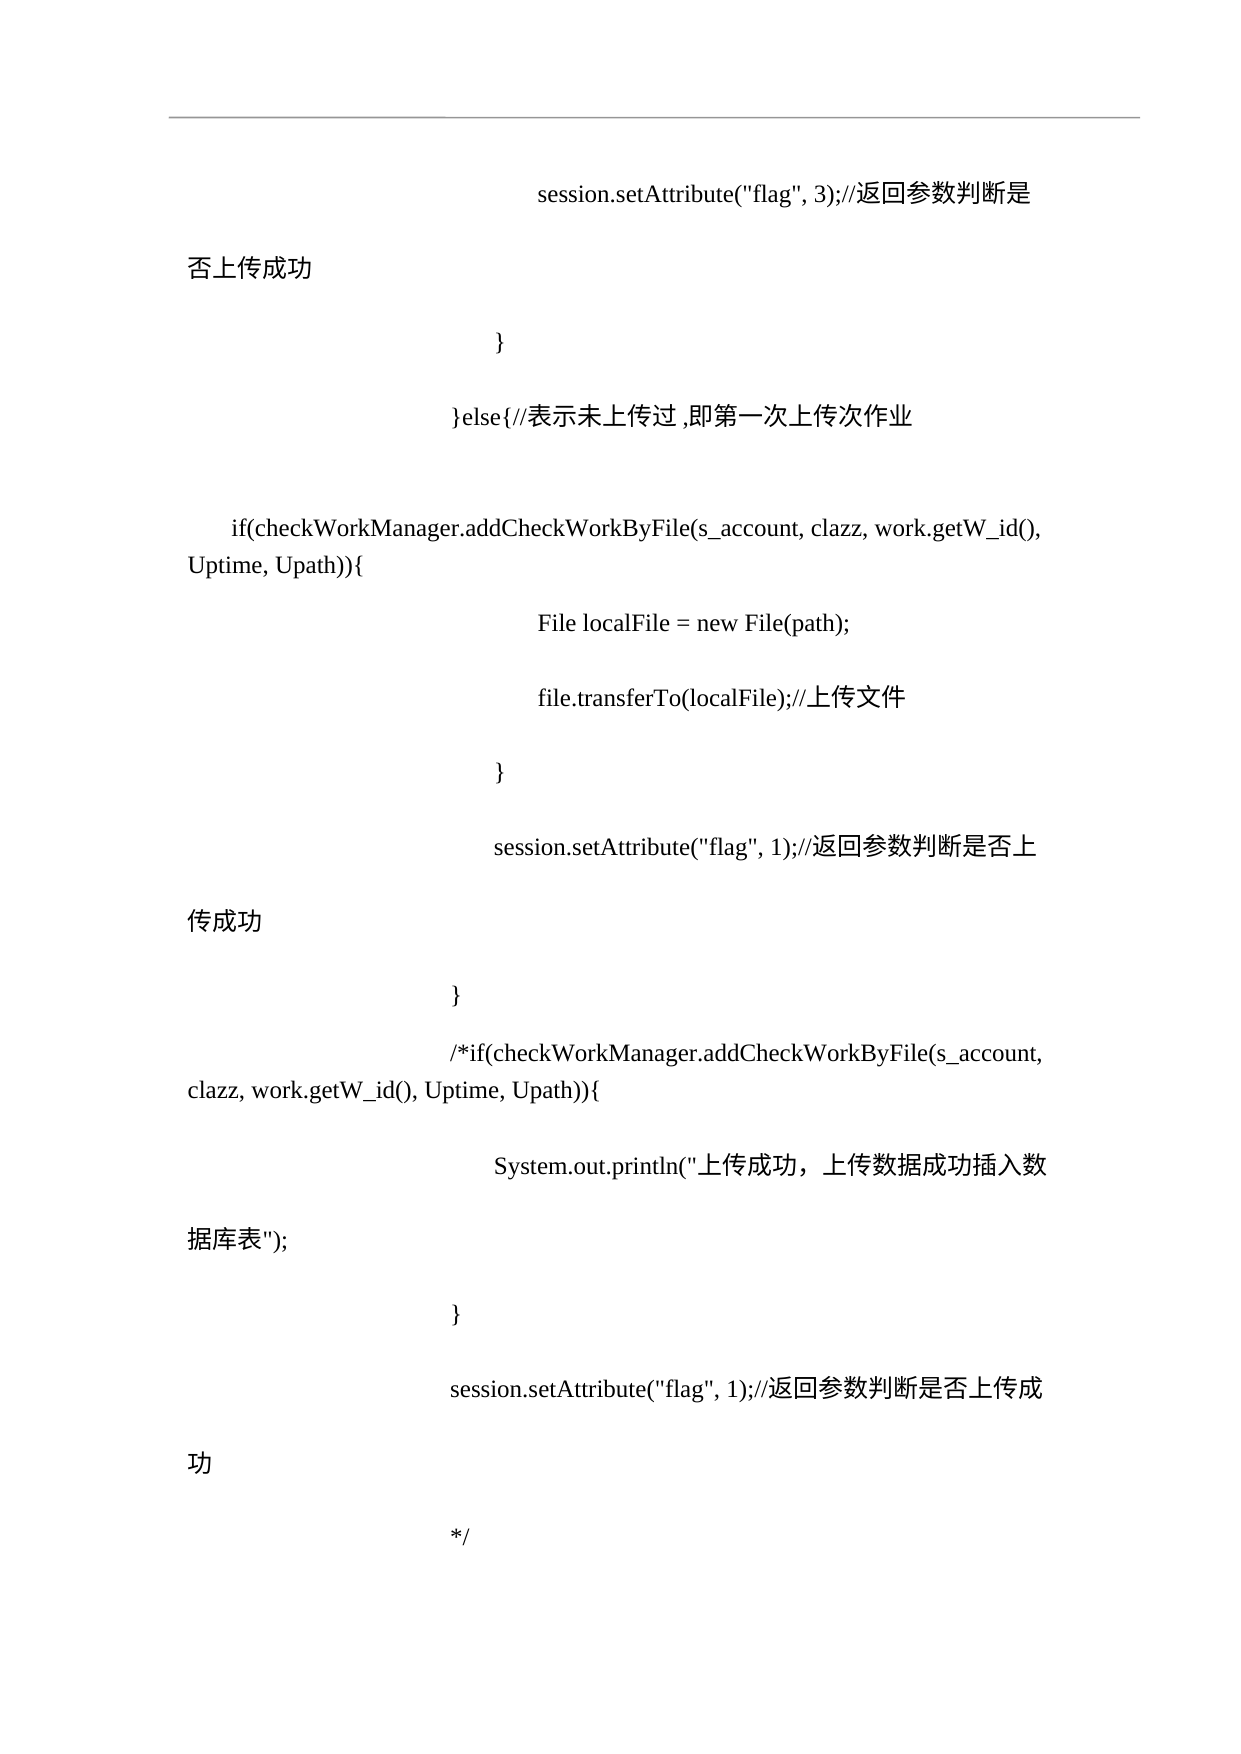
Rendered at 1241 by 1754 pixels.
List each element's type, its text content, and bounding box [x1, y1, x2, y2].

text if(checkWorkManager.addCheckWorkByFile(s_account, clazz, work.getW_id(), Uptime, Upath)){ [187, 474, 1053, 581]
text }else{//表示未上传过 ,即第一次上传次作业 [187, 382, 1053, 447]
text File localFile = new File(path); [187, 606, 1053, 638]
text } [187, 978, 1053, 1011]
text */ [187, 1520, 1053, 1553]
text session.setAttribute("flag", 3);//返回参数判断是否上传成功 [187, 159, 1053, 299]
text session.setAttribute("flag", 1);//返回参数判断是否上传成功 [187, 1354, 1053, 1494]
text } [187, 755, 1053, 787]
text System.out.println("上传成功，上传数据成功插入数据库表"); [187, 1131, 1053, 1271]
text /*if(checkWorkManager.addCheckWorkByFile(s_account, clazz, work.getW_id(), Uptime, Upath)){ [187, 1036, 1053, 1106]
text } [187, 1297, 1053, 1329]
text file.transferTo(localFile);//上传文件 [187, 663, 1053, 728]
text } [187, 325, 1053, 357]
text session.setAttribute("flag", 1);//返回参数判断是否上传成功 [187, 812, 1053, 952]
